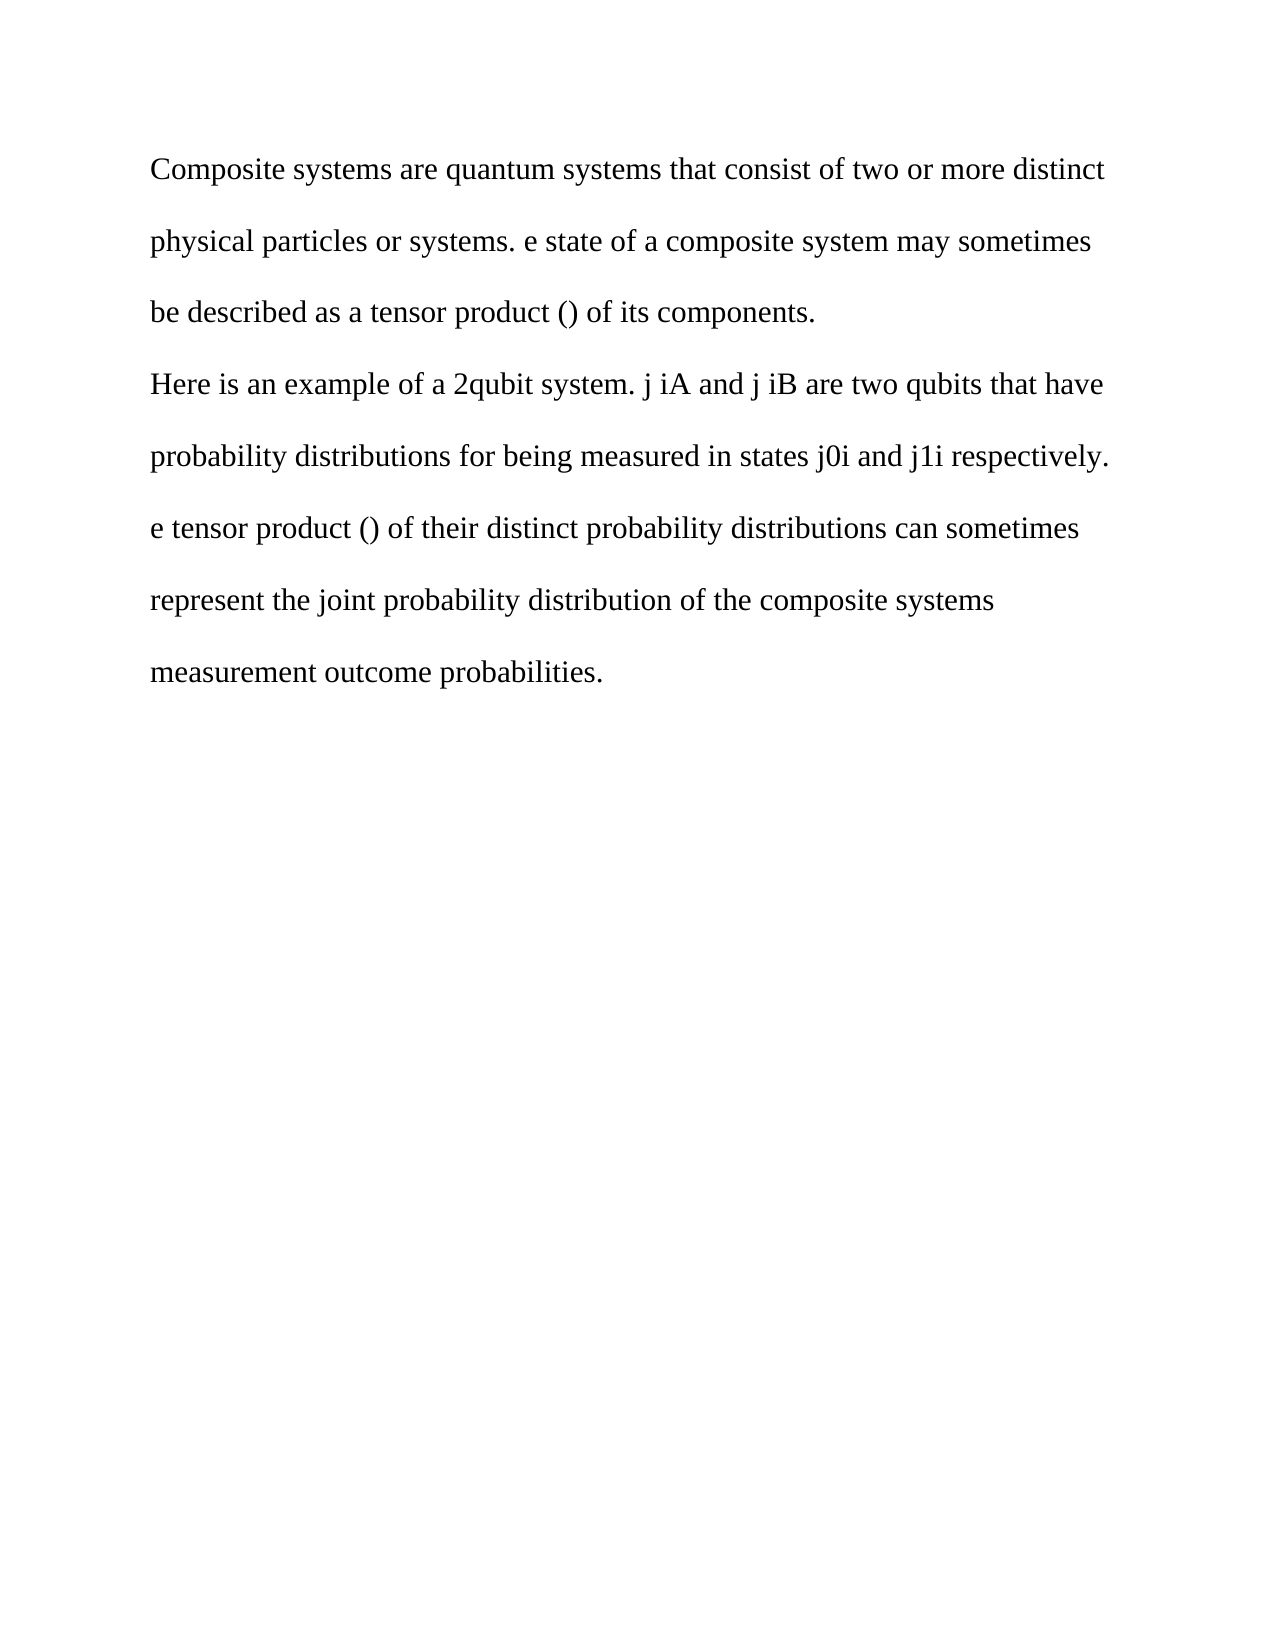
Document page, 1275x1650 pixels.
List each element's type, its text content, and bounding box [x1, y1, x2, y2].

text Composite systems are quantum systems that consist of two or more distinct physical particles or systems. e state of a composite system may sometimes be described as a tensor product () of its components. [150, 150, 1125, 330]
text Here is an example of a 2qubit system. j iA and j iB are two qubits that have probability distributions for being measured in states j0i and j1i respectively. e tensor product () of their distinct probability distributions can sometimes represent the joint probability distribution of the composite systems measurement outcome probabilities. [150, 366, 1125, 689]
